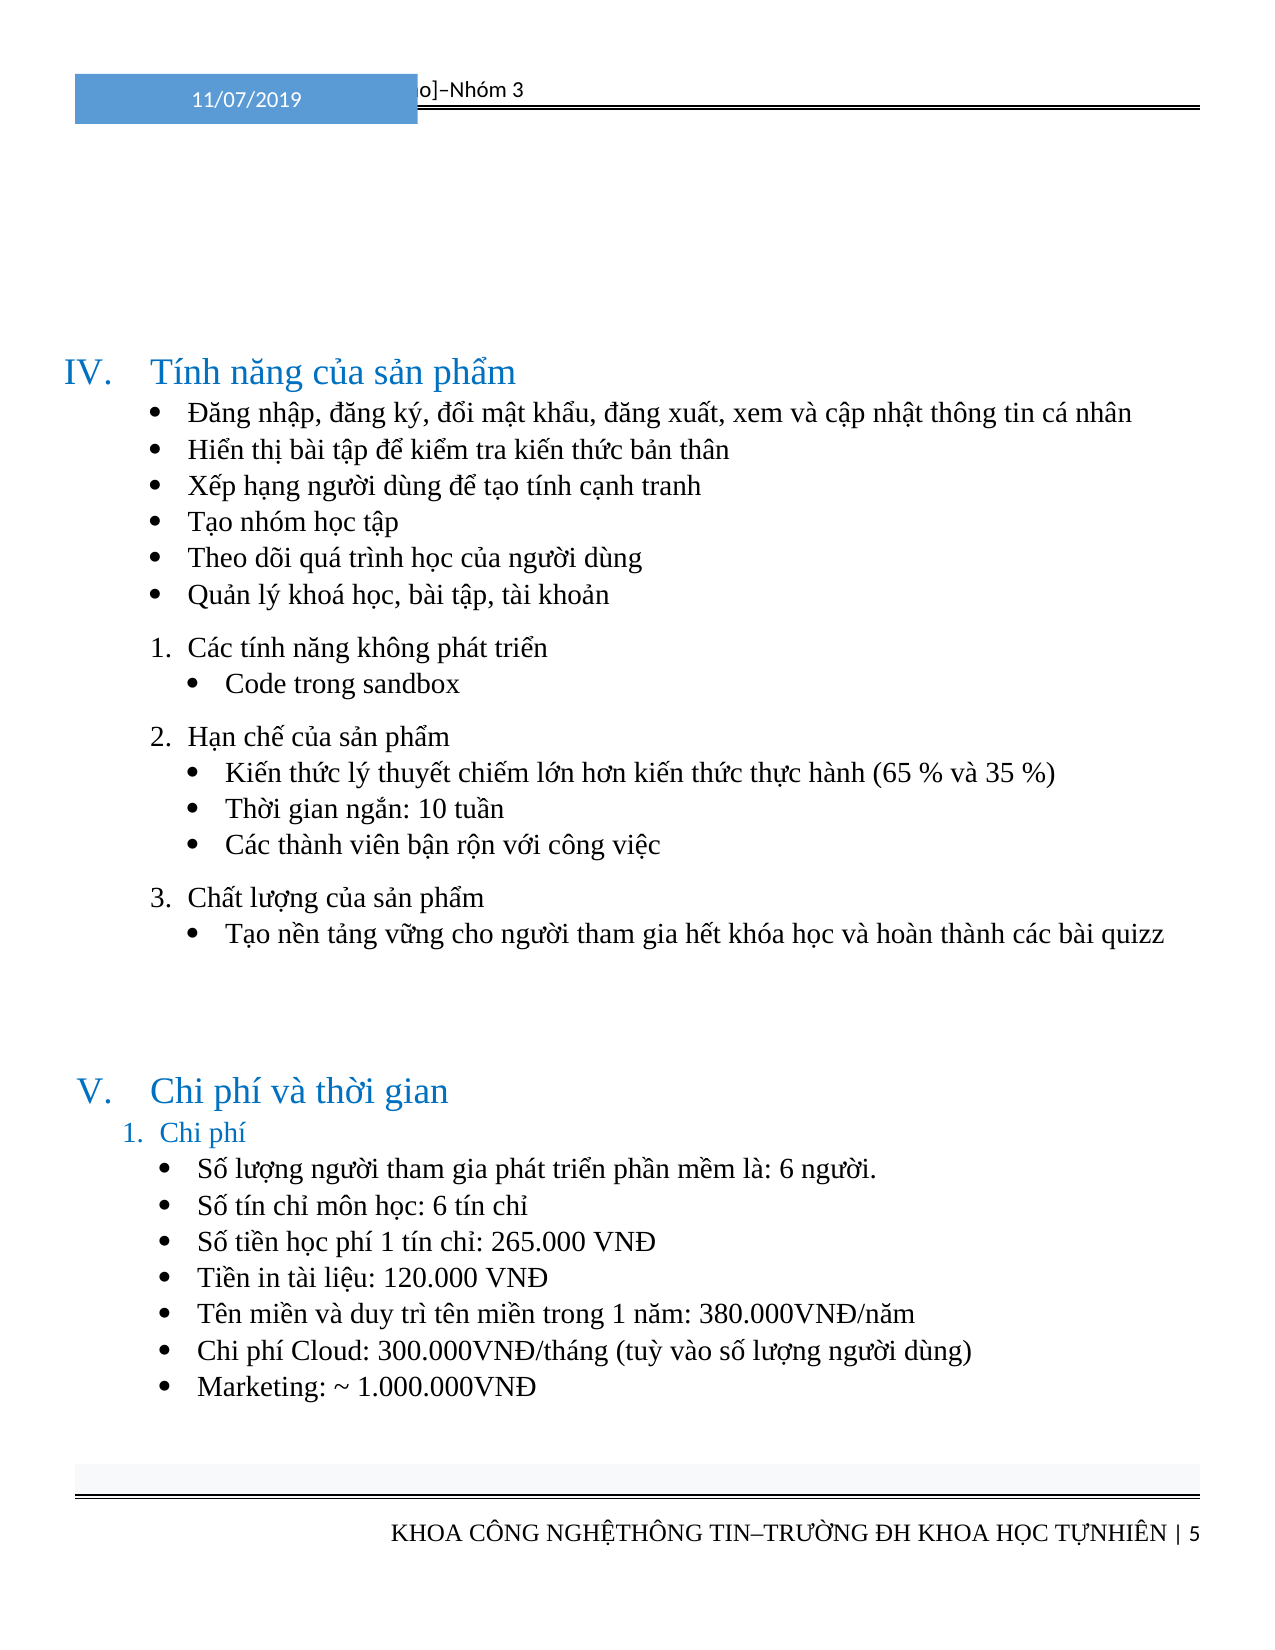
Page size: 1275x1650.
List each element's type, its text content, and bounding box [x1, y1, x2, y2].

list Số tiền học phí 1 tín chỉ: 265.000 VNĐ [159, 1224, 1200, 1258]
subtitle Chất lượng của sản phẩm [150, 880, 1200, 914]
list Chi phí và thời gian [112, 1069, 1200, 1112]
list Tính năng của sản phẩm [112, 349, 1200, 392]
list Đăng nhập, đăng ký, đổi mật khẩu, đăng xuất, xem và cập nhật thông tin cá nhân [150, 396, 1200, 429]
list Hiển thị bài tập để kiểm tra kiến thức bản thân [150, 432, 1200, 466]
list Tạo nền tảng vững cho người tham gia hết khóa học và hoàn thành các bài quizz [187, 917, 1200, 950]
list Tên miền và duy trì tên miền trong 1 năm: 380.000VNĐ/năm [159, 1297, 1200, 1330]
list Chi phí [122, 1115, 1200, 1149]
subtitle Các tính năng không phát triển [150, 630, 1200, 663]
list Thời gian ngắn: 10 tuần [187, 791, 1200, 825]
list Số lượng người tham gia phát triển phần mềm là: 6 người. [159, 1152, 1200, 1185]
list Xếp hạng người dùng để tạo tính cạnh tranh [150, 468, 1200, 502]
list Quản lý khoá học, bài tập, tài khoản [150, 577, 1200, 611]
list Code trong sandbox [187, 666, 1200, 699]
list Tạo nhóm học tập [150, 504, 1200, 538]
subtitle Hạn chế của sản phẩm [150, 719, 1200, 752]
list Số tín chỉ môn học: 6 tín chỉ [159, 1188, 1200, 1221]
list Tiền in tài liệu: 120.000 VNĐ [159, 1260, 1200, 1294]
list Theo dõi quá trình học của người dùng [150, 541, 1200, 574]
list Marketing: ~ 1.000.000VNĐ [159, 1369, 1200, 1403]
list Kiến thức lý thuyết chiếm lớn hơn kiến thức thực hành (65 % và 35 %) [187, 755, 1200, 789]
list Chi phí Cloud: 300.000VNĐ/tháng (tuỳ vào số lượng người dùng) [159, 1333, 1200, 1366]
list Các thành viên bận rộn với công việc [187, 827, 1200, 861]
